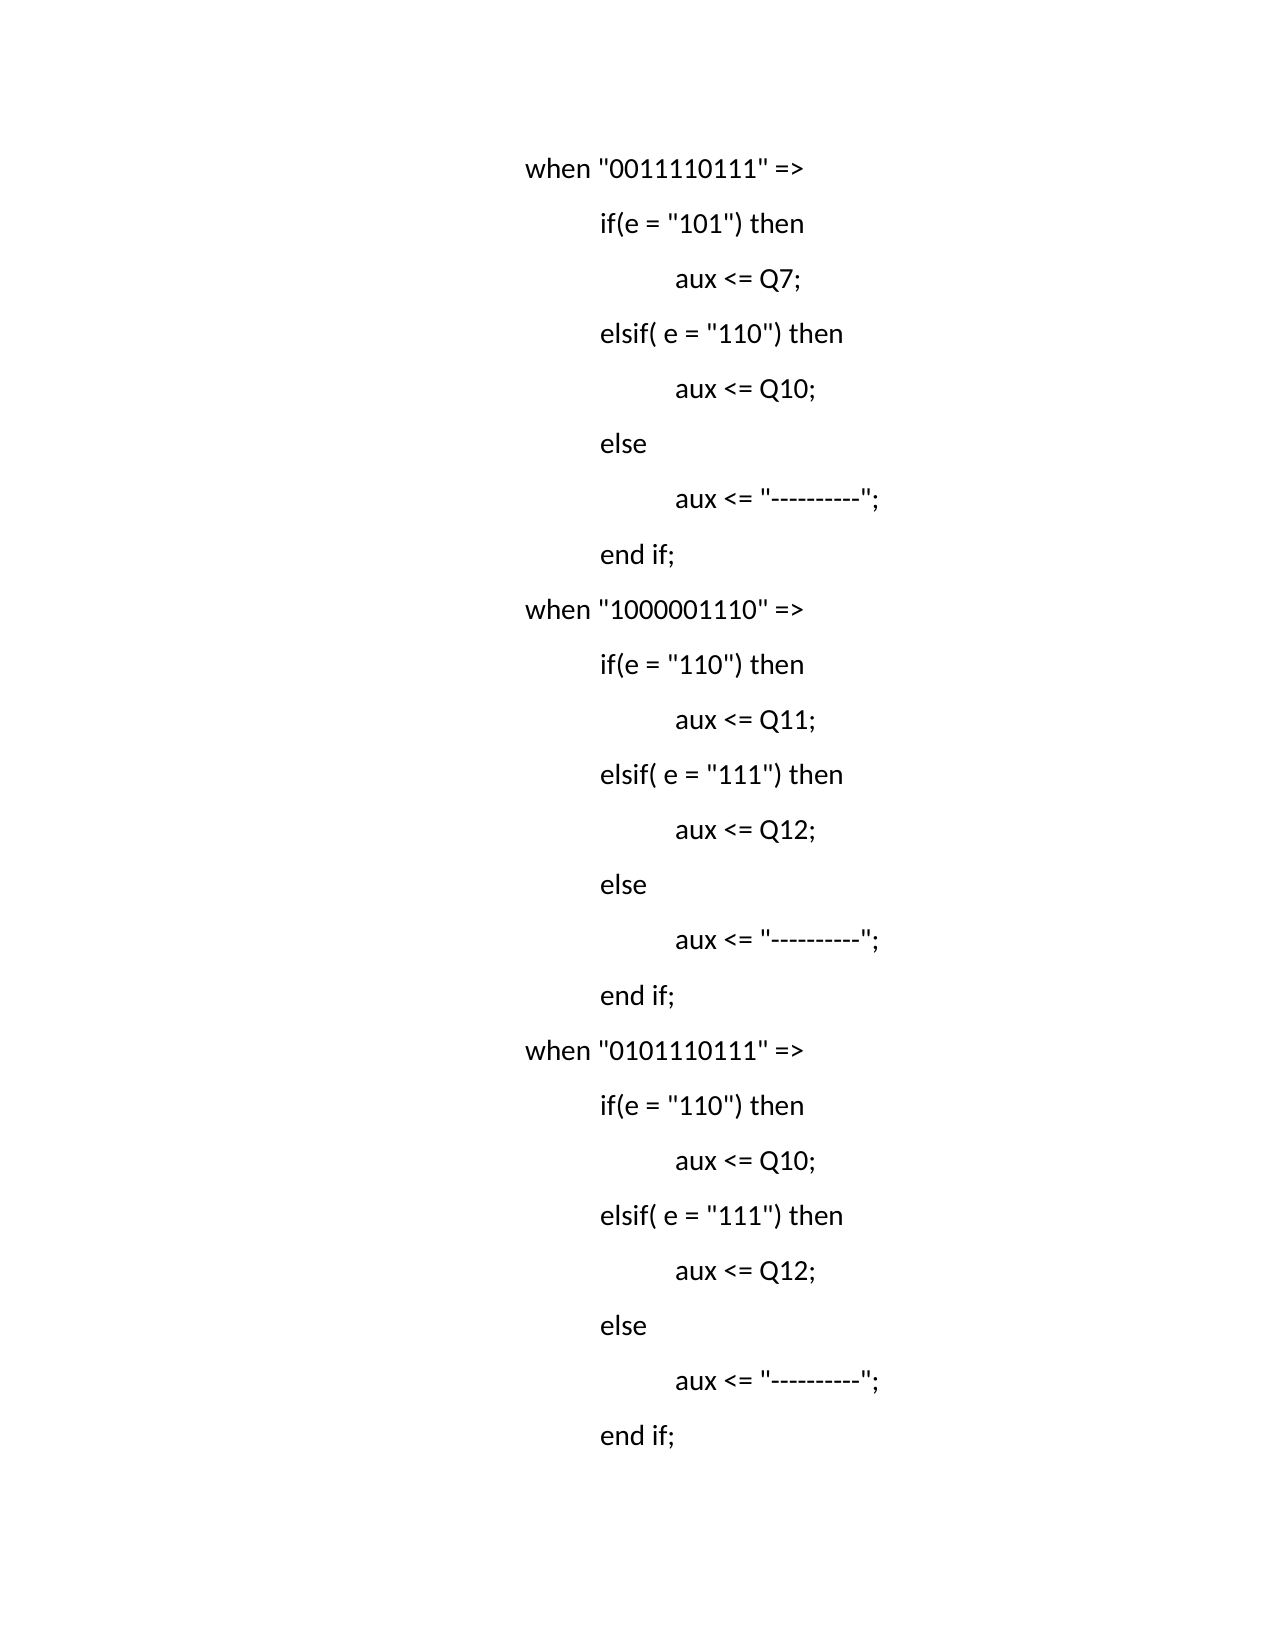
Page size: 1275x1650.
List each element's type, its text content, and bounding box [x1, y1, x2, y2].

text else [150, 866, 1125, 902]
text elsif( e = "110") then [150, 315, 1125, 351]
text elsif( e = "111") then [150, 756, 1125, 792]
text end if; [150, 1417, 1125, 1453]
text aux <= "----------"; [150, 921, 1125, 957]
text end if; [150, 977, 1125, 1012]
text aux <= "----------"; [150, 481, 1125, 516]
text when "1000001110" => [150, 591, 1125, 626]
text aux <= Q12; [150, 1252, 1125, 1288]
text else [150, 1307, 1125, 1343]
text if(e = "110") then [150, 1087, 1125, 1122]
text aux <= "----------"; [150, 1362, 1125, 1398]
text aux <= Q10; [150, 1142, 1125, 1177]
text when "0011110111" => [150, 150, 1125, 186]
text aux <= Q11; [150, 701, 1125, 737]
text else [150, 426, 1125, 461]
text elsif( e = "111") then [150, 1197, 1125, 1233]
text aux <= Q12; [150, 811, 1125, 847]
text if(e = "101") then [150, 205, 1125, 241]
text when "0101110111" => [150, 1032, 1125, 1067]
text end if; [150, 536, 1125, 571]
text aux <= Q10; [150, 370, 1125, 406]
text if(e = "110") then [150, 646, 1125, 682]
text aux <= Q7; [150, 260, 1125, 296]
